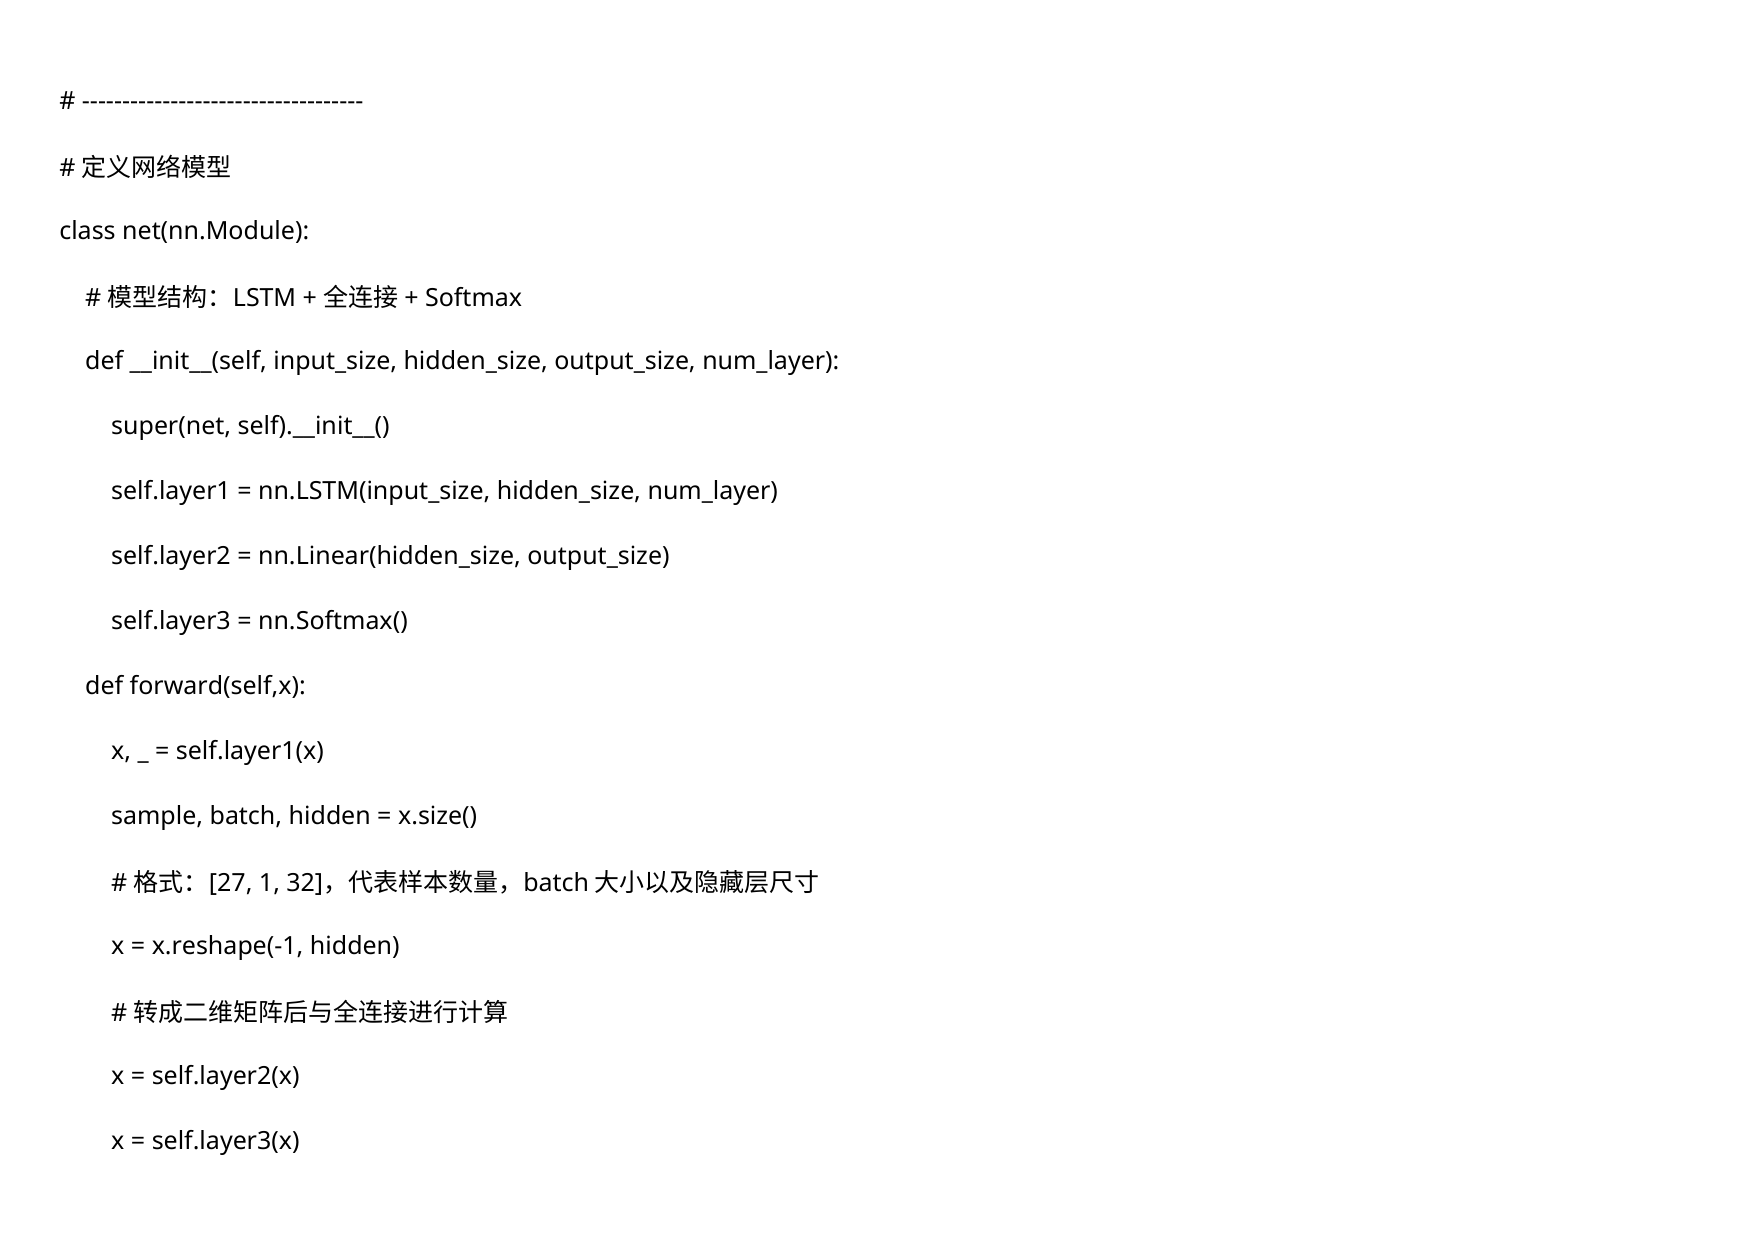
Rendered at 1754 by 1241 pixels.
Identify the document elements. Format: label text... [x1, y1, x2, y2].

text # 模型结构：LSTM + 全连接 + Softmax [59, 263, 1695, 328]
text sample, batch, hidden = x.size() [59, 783, 1695, 848]
text def __init__(self, input_size, hidden_size, output_size, num_layer): [59, 328, 1695, 393]
text # ----------------------------------- [59, 68, 1695, 133]
text self.layer2 = nn.Linear(hidden_size, output_size) [59, 523, 1695, 588]
text x = x.reshape(-1, hidden) [59, 913, 1695, 978]
text x, _ = self.layer1(x) [59, 718, 1695, 783]
text # 格式：[27, 1, 32]，代表样本数量，batch大小以及隐藏层尺寸 [59, 848, 1695, 913]
text class net(nn.Module): [59, 198, 1695, 263]
text self.layer3 = nn.Softmax() [59, 588, 1695, 653]
text # 转成二维矩阵后与全连接进行计算 [59, 978, 1695, 1043]
text self.layer1 = nn.LSTM(input_size, hidden_size, num_layer) [59, 458, 1695, 523]
text x = self.layer2(x) [59, 1043, 1695, 1108]
text def forward(self,x): [59, 653, 1695, 718]
text # 定义网络模型 [59, 133, 1695, 198]
text super(net, self).__init__() [59, 393, 1695, 458]
text x = self.layer3(x) [59, 1108, 1695, 1173]
